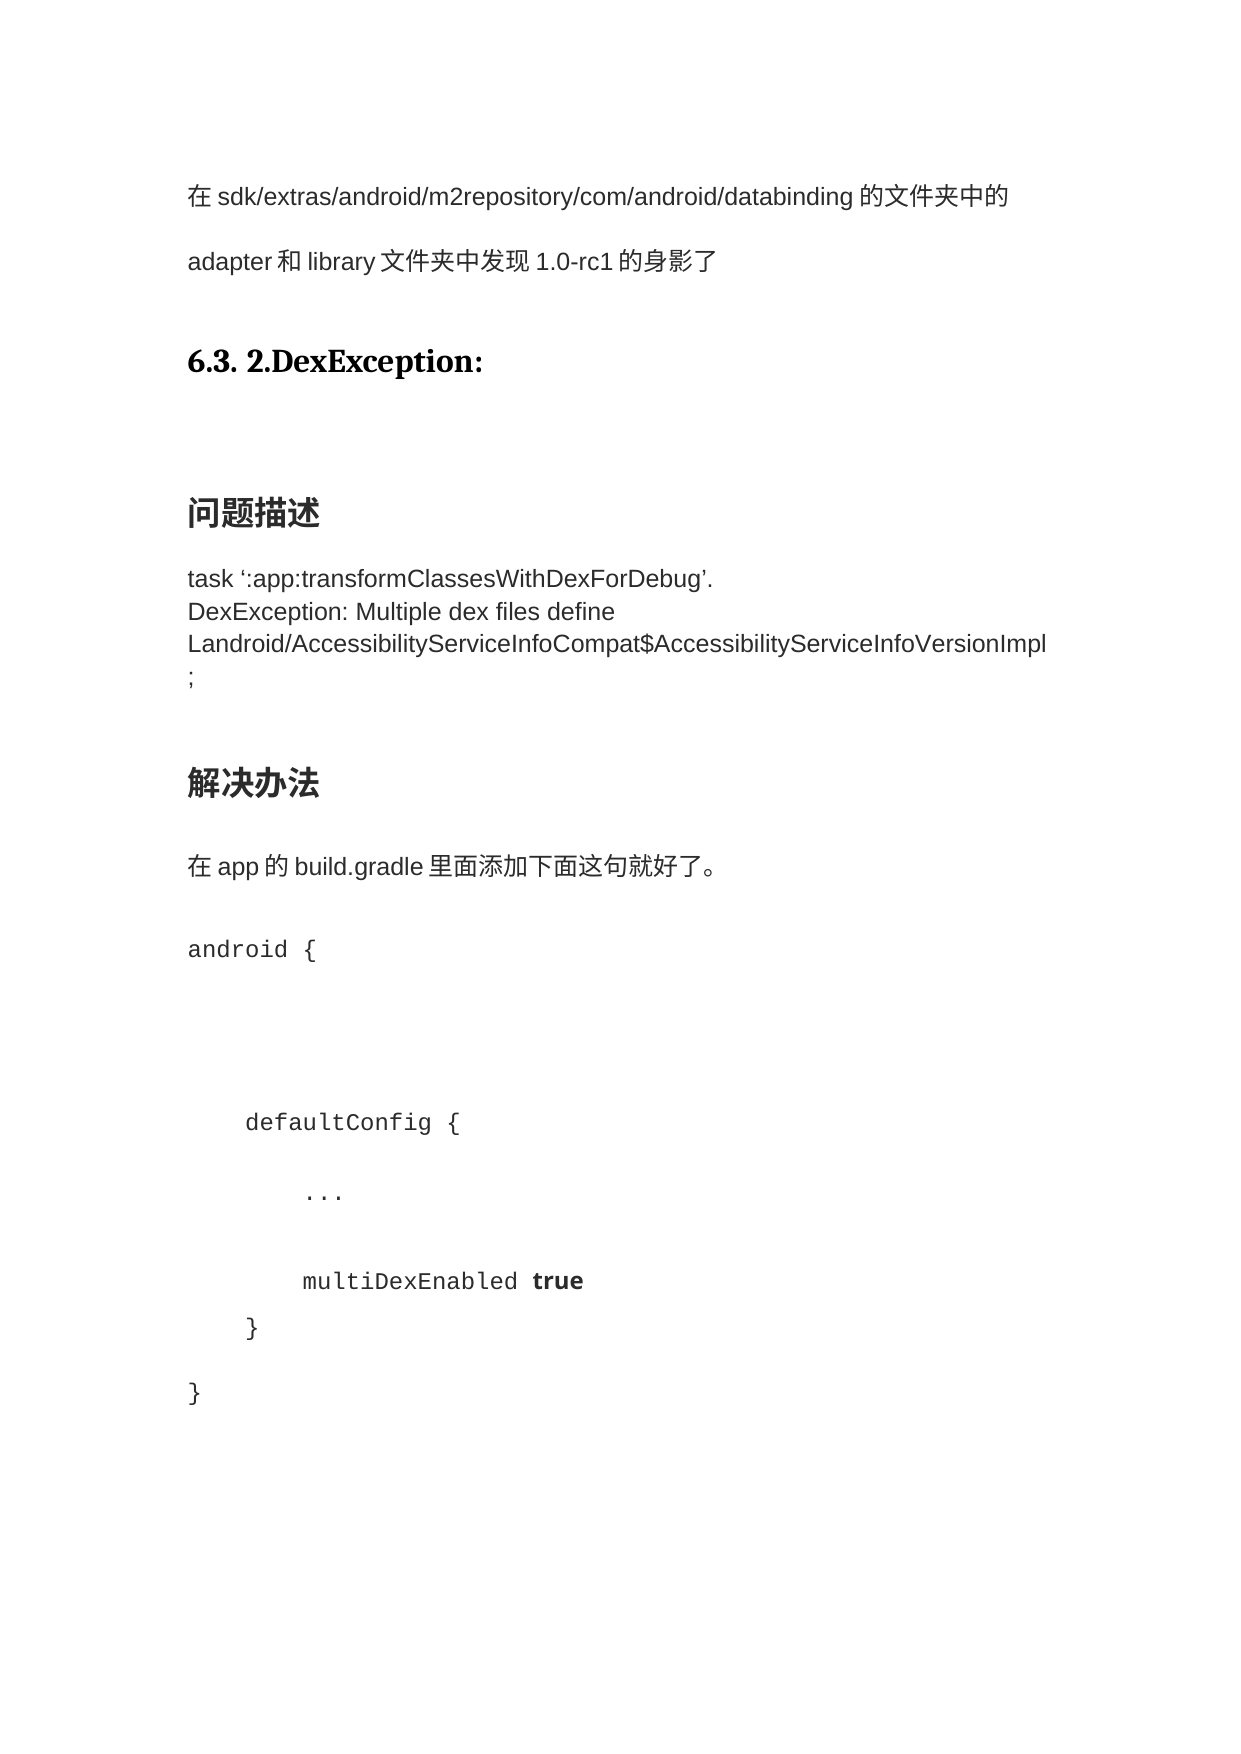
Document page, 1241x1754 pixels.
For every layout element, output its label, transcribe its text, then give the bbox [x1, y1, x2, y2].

text ... [187, 1177, 1053, 1210]
text defaultConfig { [187, 1107, 1053, 1140]
text multiDexEnabled true [187, 1247, 1053, 1312]
text 在app的build.gradle里面添加下面这句就好了。 [187, 832, 1053, 897]
text task ‘:app:transformClassesWithDexForDebug’. DexException: Multiple dex files define Landroid/AccessibilityServiceInfoCompat$AccessibilityServiceInfoVersionImpl; [187, 562, 1053, 692]
text } [187, 1377, 1053, 1410]
text } [187, 1312, 1053, 1345]
subtitle 问题描述 [187, 479, 1053, 544]
subtitle 2.DexException: [187, 329, 1053, 394]
subtitle 解决办法 [187, 749, 1053, 814]
text android { [187, 935, 1053, 967]
